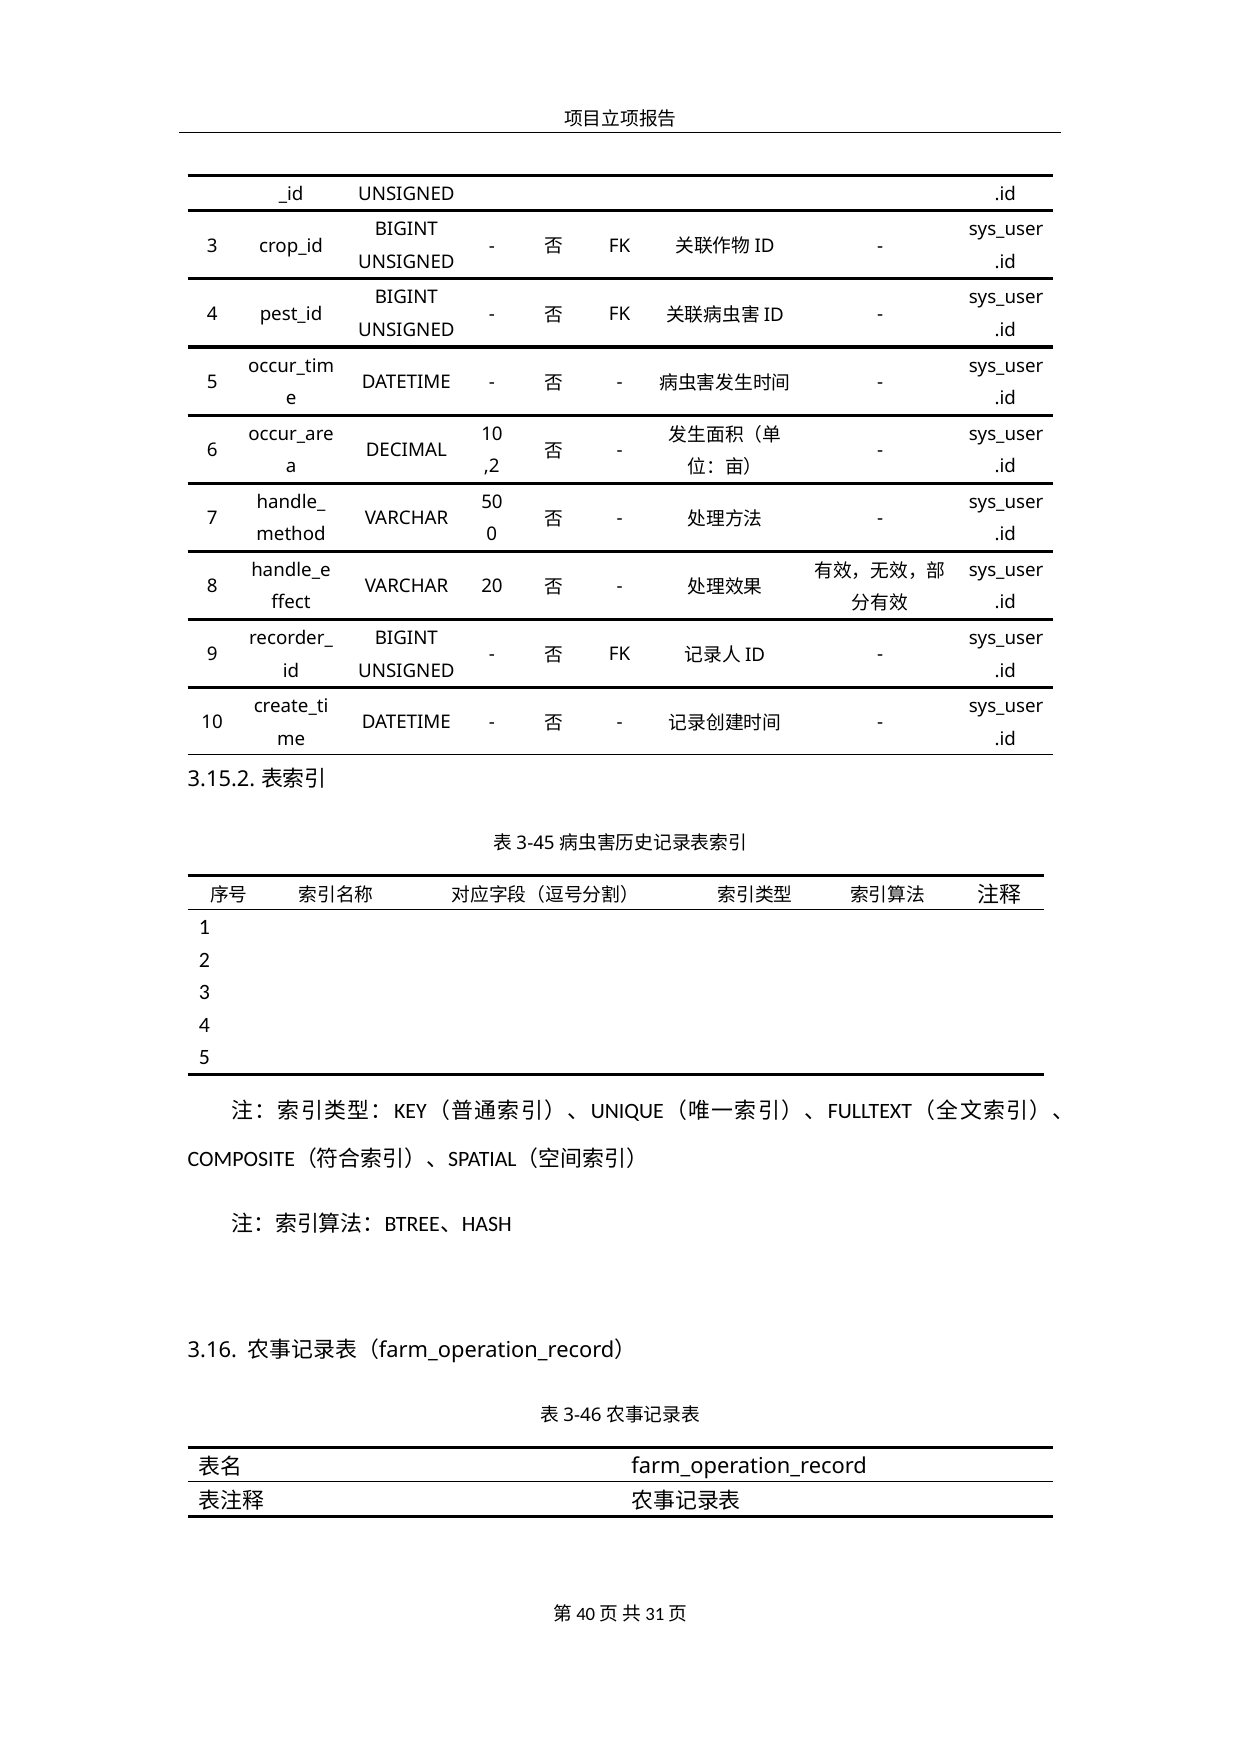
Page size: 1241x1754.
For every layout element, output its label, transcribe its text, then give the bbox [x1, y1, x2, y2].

text 注：索引类型：KEY（普通索引）、UNIQUE（唯一索引）、FULLTEXT（全文索引）、COMPOSITE（符合索引）、SPATIAL（空间索引） [187, 1092, 1053, 1173]
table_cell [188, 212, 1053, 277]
subtitle 农事记录表（farm_operation_record） [187, 1332, 1053, 1365]
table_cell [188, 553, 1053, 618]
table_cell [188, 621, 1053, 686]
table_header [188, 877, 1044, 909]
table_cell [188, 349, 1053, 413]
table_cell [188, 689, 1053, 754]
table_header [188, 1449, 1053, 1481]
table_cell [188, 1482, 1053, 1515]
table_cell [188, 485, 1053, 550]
subtitle 表索引 [187, 760, 1053, 793]
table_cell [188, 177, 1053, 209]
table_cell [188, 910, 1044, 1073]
text 注：索引算法：BTREE、HASH [187, 1206, 1053, 1238]
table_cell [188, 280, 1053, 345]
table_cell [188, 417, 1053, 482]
